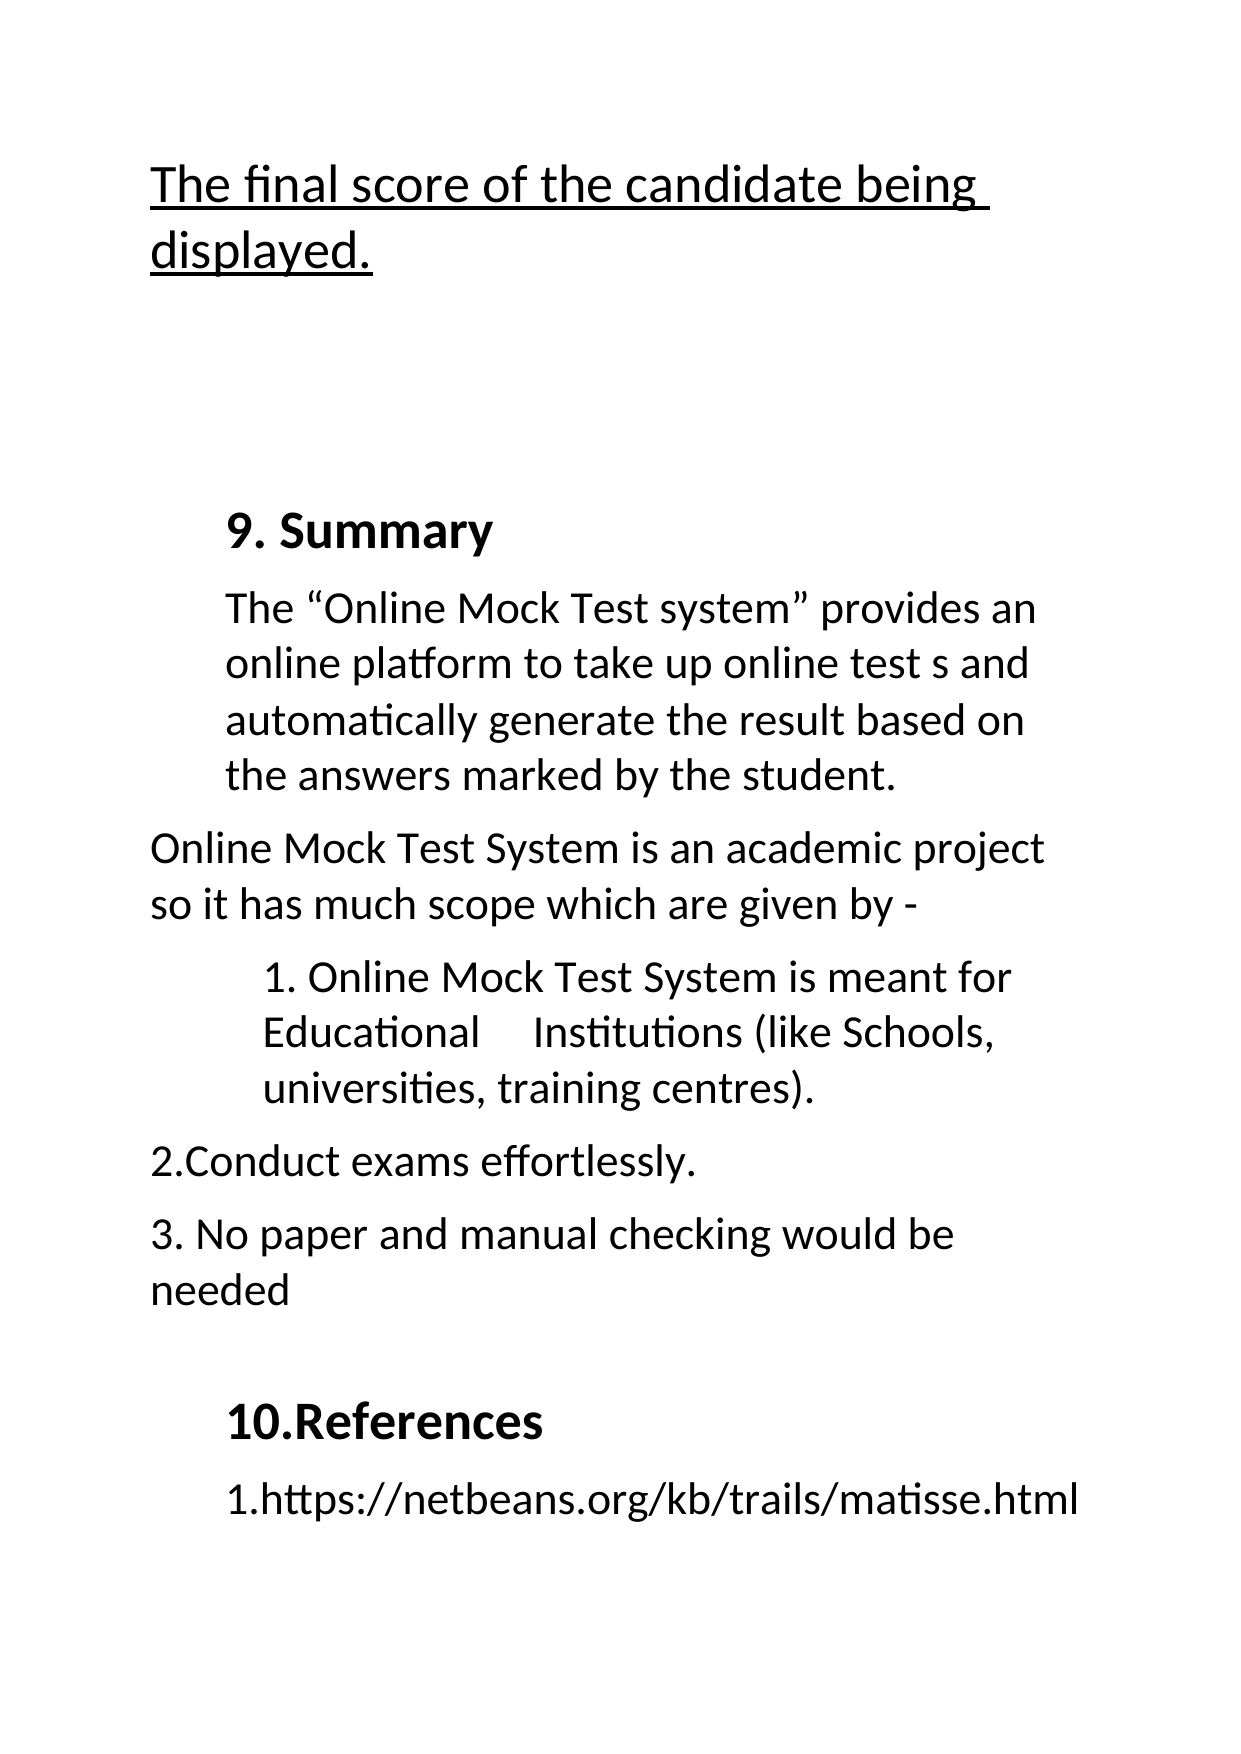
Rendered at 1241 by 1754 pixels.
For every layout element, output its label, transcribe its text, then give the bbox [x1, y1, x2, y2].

text Online Mock Test System is an academic project so it has much scope which are given by - [150, 819, 1090, 931]
text 10.References [225, 1387, 1090, 1453]
text 2.Conduct exams effortlessly. [150, 1132, 1090, 1188]
text 1. Online Mock Test System is meant for Educational Institutions (like Schools, universities, training centres). [262, 947, 1090, 1115]
text 1.https://netbeans.org/kb/trails/matisse.html [225, 1470, 1090, 1526]
text 9. Summary [225, 496, 1090, 562]
text The “Online Mock Test system” provides an online platform to take up online test s and automatically generate the result based on the answers marked by the student. [225, 578, 1090, 802]
text 3. No paper and manual checking would be needed [150, 1204, 1090, 1316]
text The final score of the candidate being displayed. [150, 150, 1090, 282]
